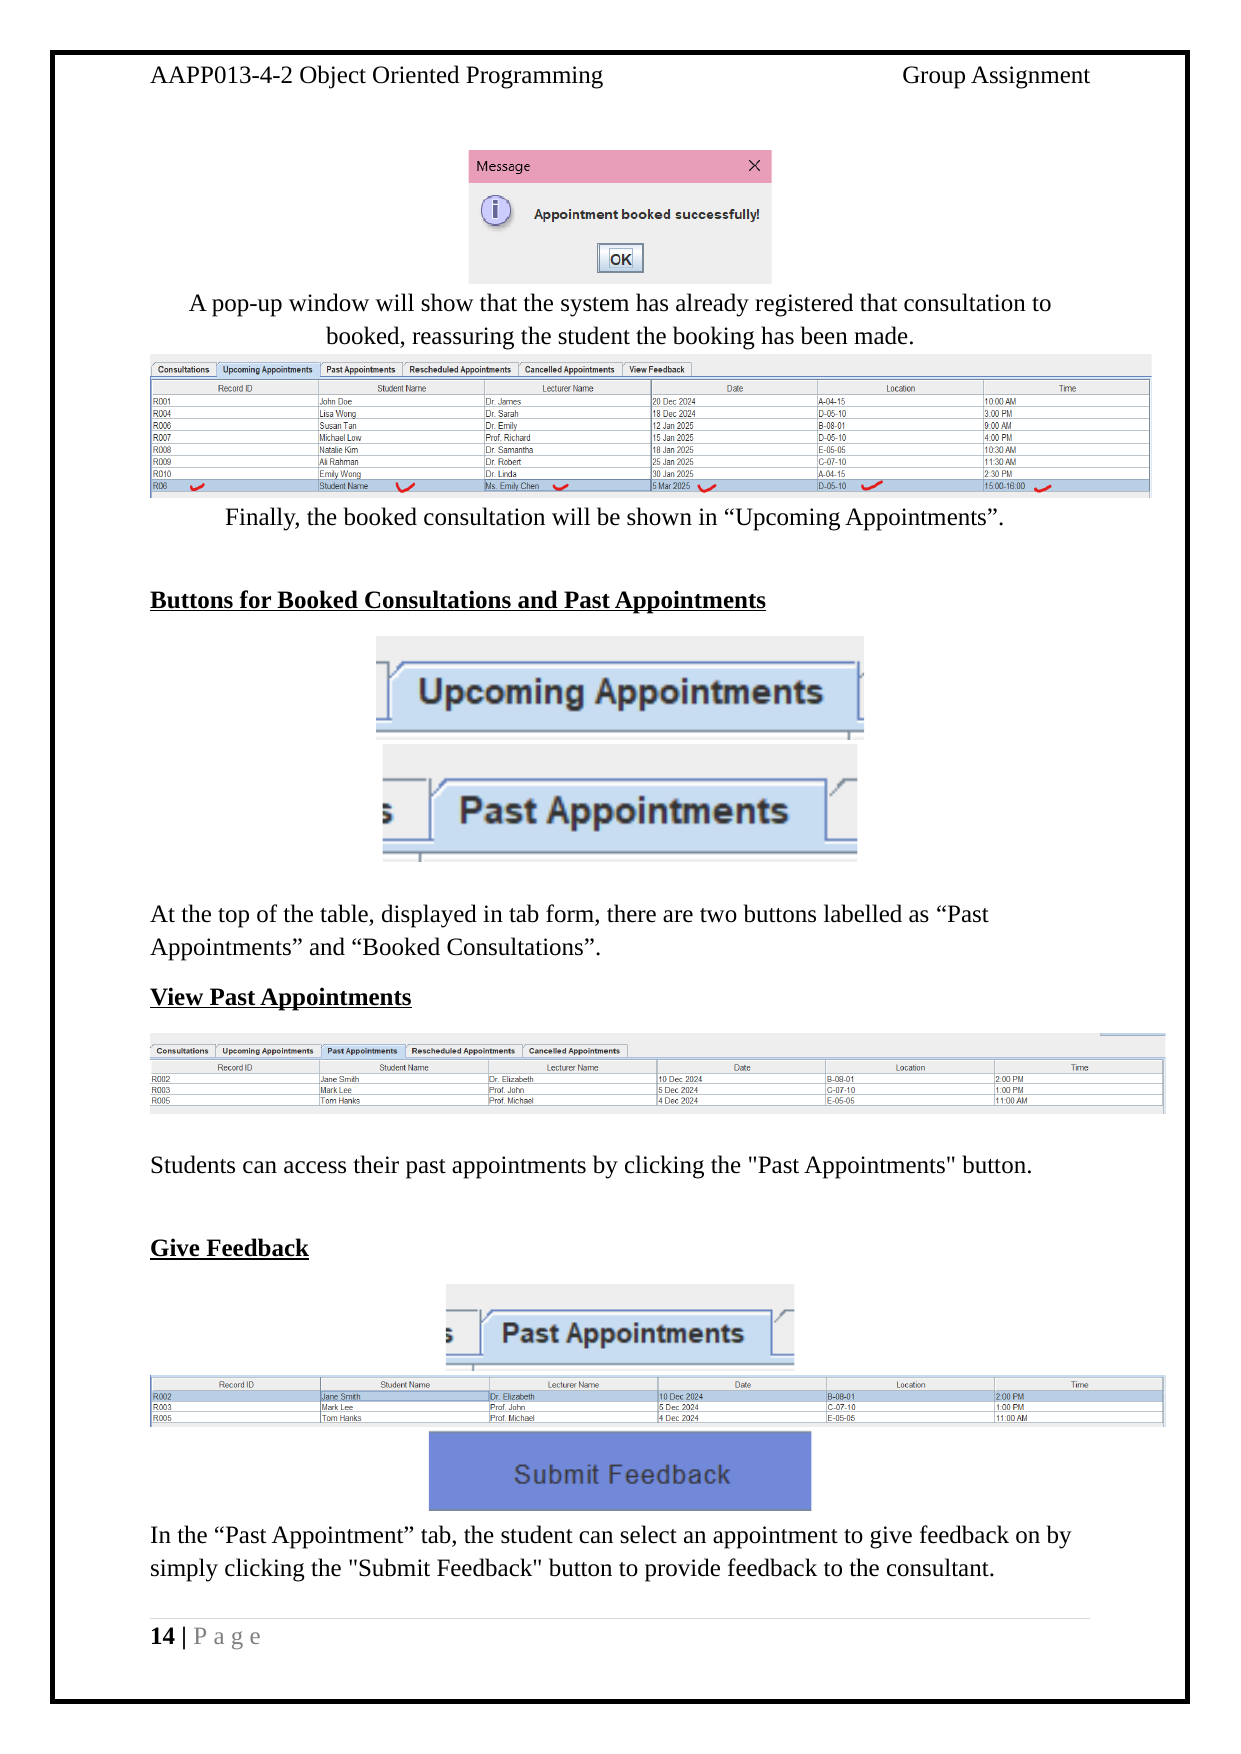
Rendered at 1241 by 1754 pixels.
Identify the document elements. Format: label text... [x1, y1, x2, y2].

text In the “Past Appointment” tab, the student can select an appointment to give feedback on by simply clicking the "Submit Feedback" button to provide feedback to the consultant. [150, 1520, 1090, 1582]
text At the top of the table, displayed in tab form, there are two buttons labelled as “Past Appointments” and “Booked Consultations”. [150, 899, 1090, 961]
picture [382, 744, 858, 862]
subtitle Give Feedback [150, 1233, 1090, 1262]
text A pop-up window will show that the system has already registered that consultation to booked, reassuring the student the booking has been made. [150, 288, 1090, 350]
picture [376, 636, 865, 740]
picture [468, 150, 772, 284]
picture [150, 1033, 1166, 1114]
picture [150, 1375, 1166, 1427]
subtitle Buttons for Booked Consultations and Past Appointments [150, 585, 1090, 613]
picture [428, 1430, 812, 1511]
text Students can access their past appointments by clicking the "Past Appointments" button. [150, 1151, 1090, 1179]
subtitle View Past Appointments [150, 982, 1090, 1011]
picture [445, 1284, 795, 1371]
text Finally, the booked consultation will be shown in “Upcoming Appointments”. [150, 502, 1090, 531]
picture [150, 354, 1152, 498]
